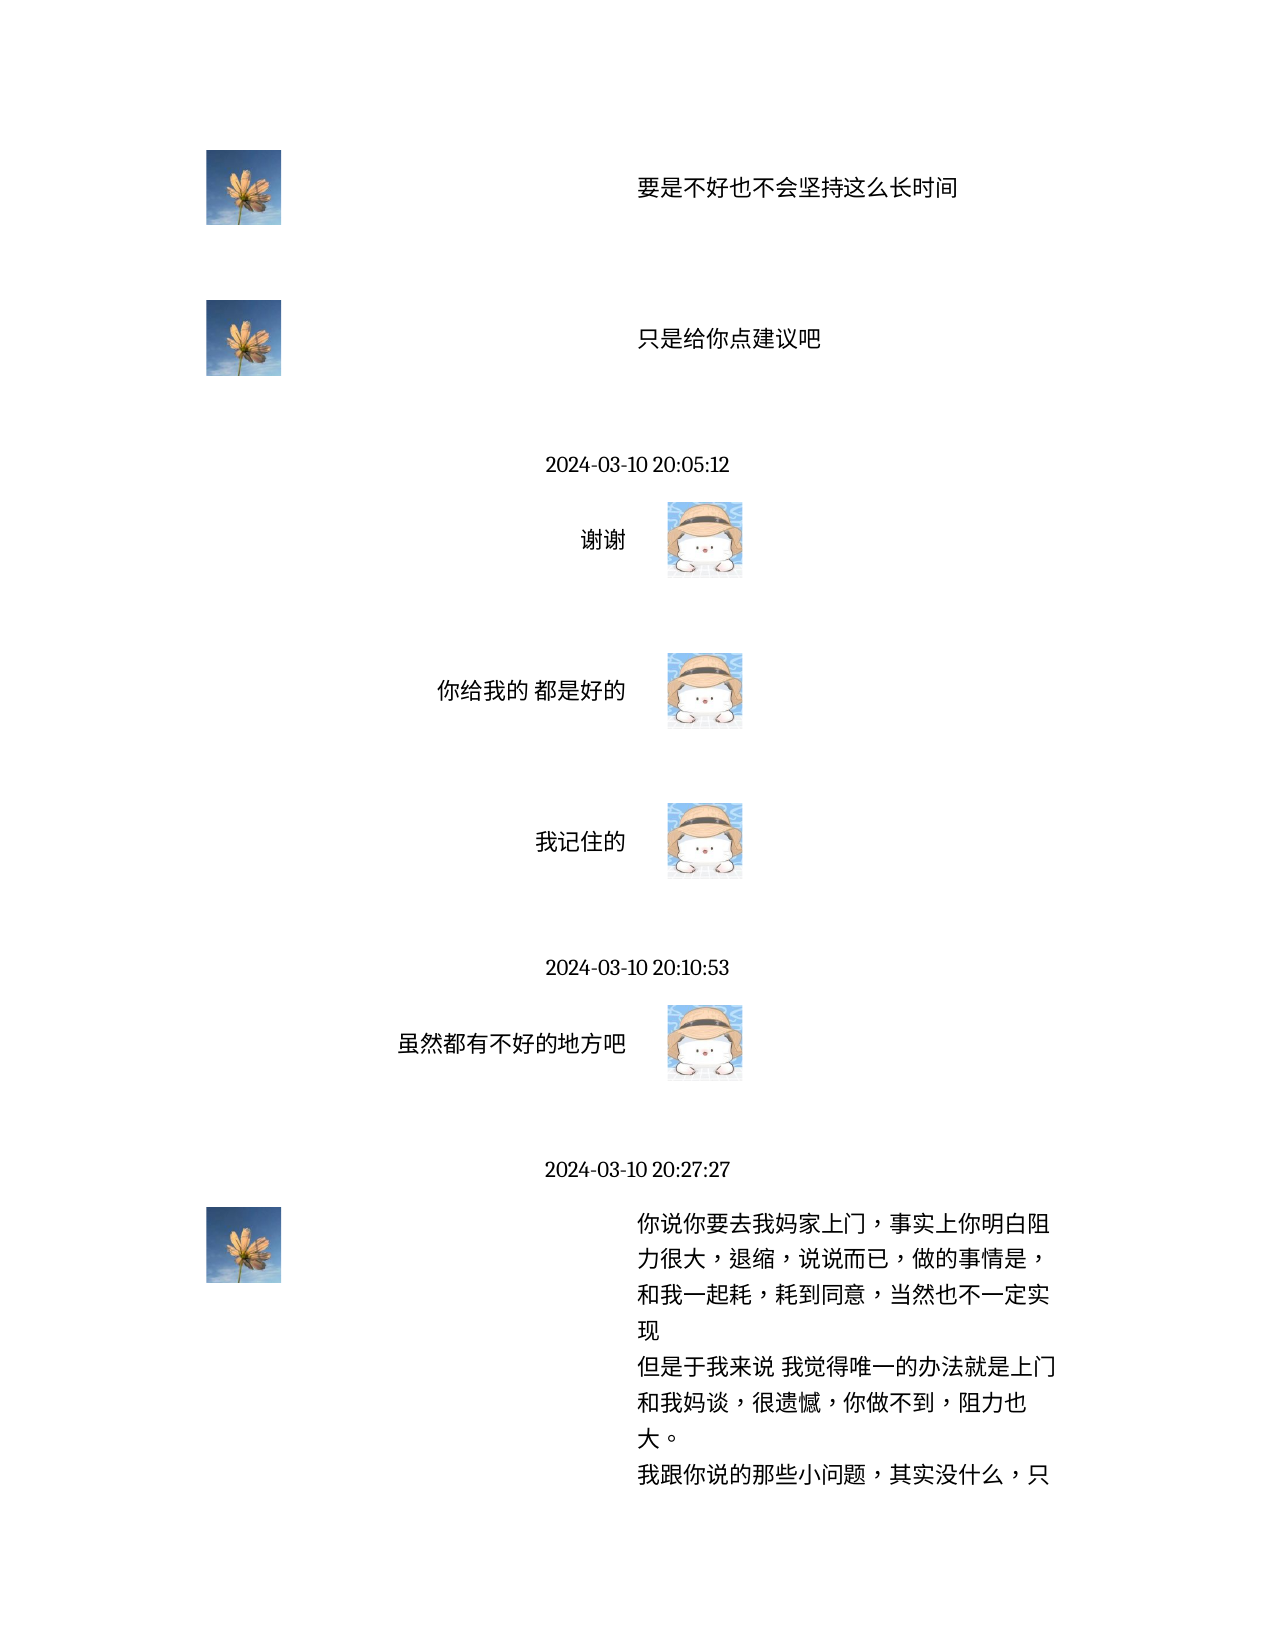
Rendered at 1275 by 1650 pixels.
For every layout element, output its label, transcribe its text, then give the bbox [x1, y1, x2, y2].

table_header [626, 1208, 1076, 1490]
table_header [638, 653, 1087, 753]
table_header [176, 1208, 626, 1490]
table_header [638, 503, 1087, 602]
table_header [638, 1006, 1087, 1105]
table_header 虽然都有不好的地方吧 [188, 1006, 637, 1105]
text 2024-03-10 20:05:12 [187, 451, 1087, 478]
table_header 你给我的 都是好的 [188, 653, 637, 753]
text 2024-03-10 20:27:27 [187, 1156, 1087, 1183]
table_header [176, 150, 626, 250]
text 2024-03-10 20:10:53 [187, 955, 1087, 981]
table_header 要是不好也不会坚持这么长时间 [626, 150, 1076, 250]
table_header 我记住的 [188, 804, 637, 904]
picture [206, 300, 282, 376]
table_header 谢谢 [188, 503, 637, 602]
picture [667, 1005, 743, 1081]
table_header [638, 804, 1087, 904]
picture [667, 502, 743, 578]
picture [667, 653, 743, 729]
picture [206, 1207, 282, 1283]
table_header 只是给你点建议吧 [626, 301, 1076, 400]
picture [667, 803, 743, 879]
picture [206, 150, 282, 225]
table_header [176, 301, 626, 400]
